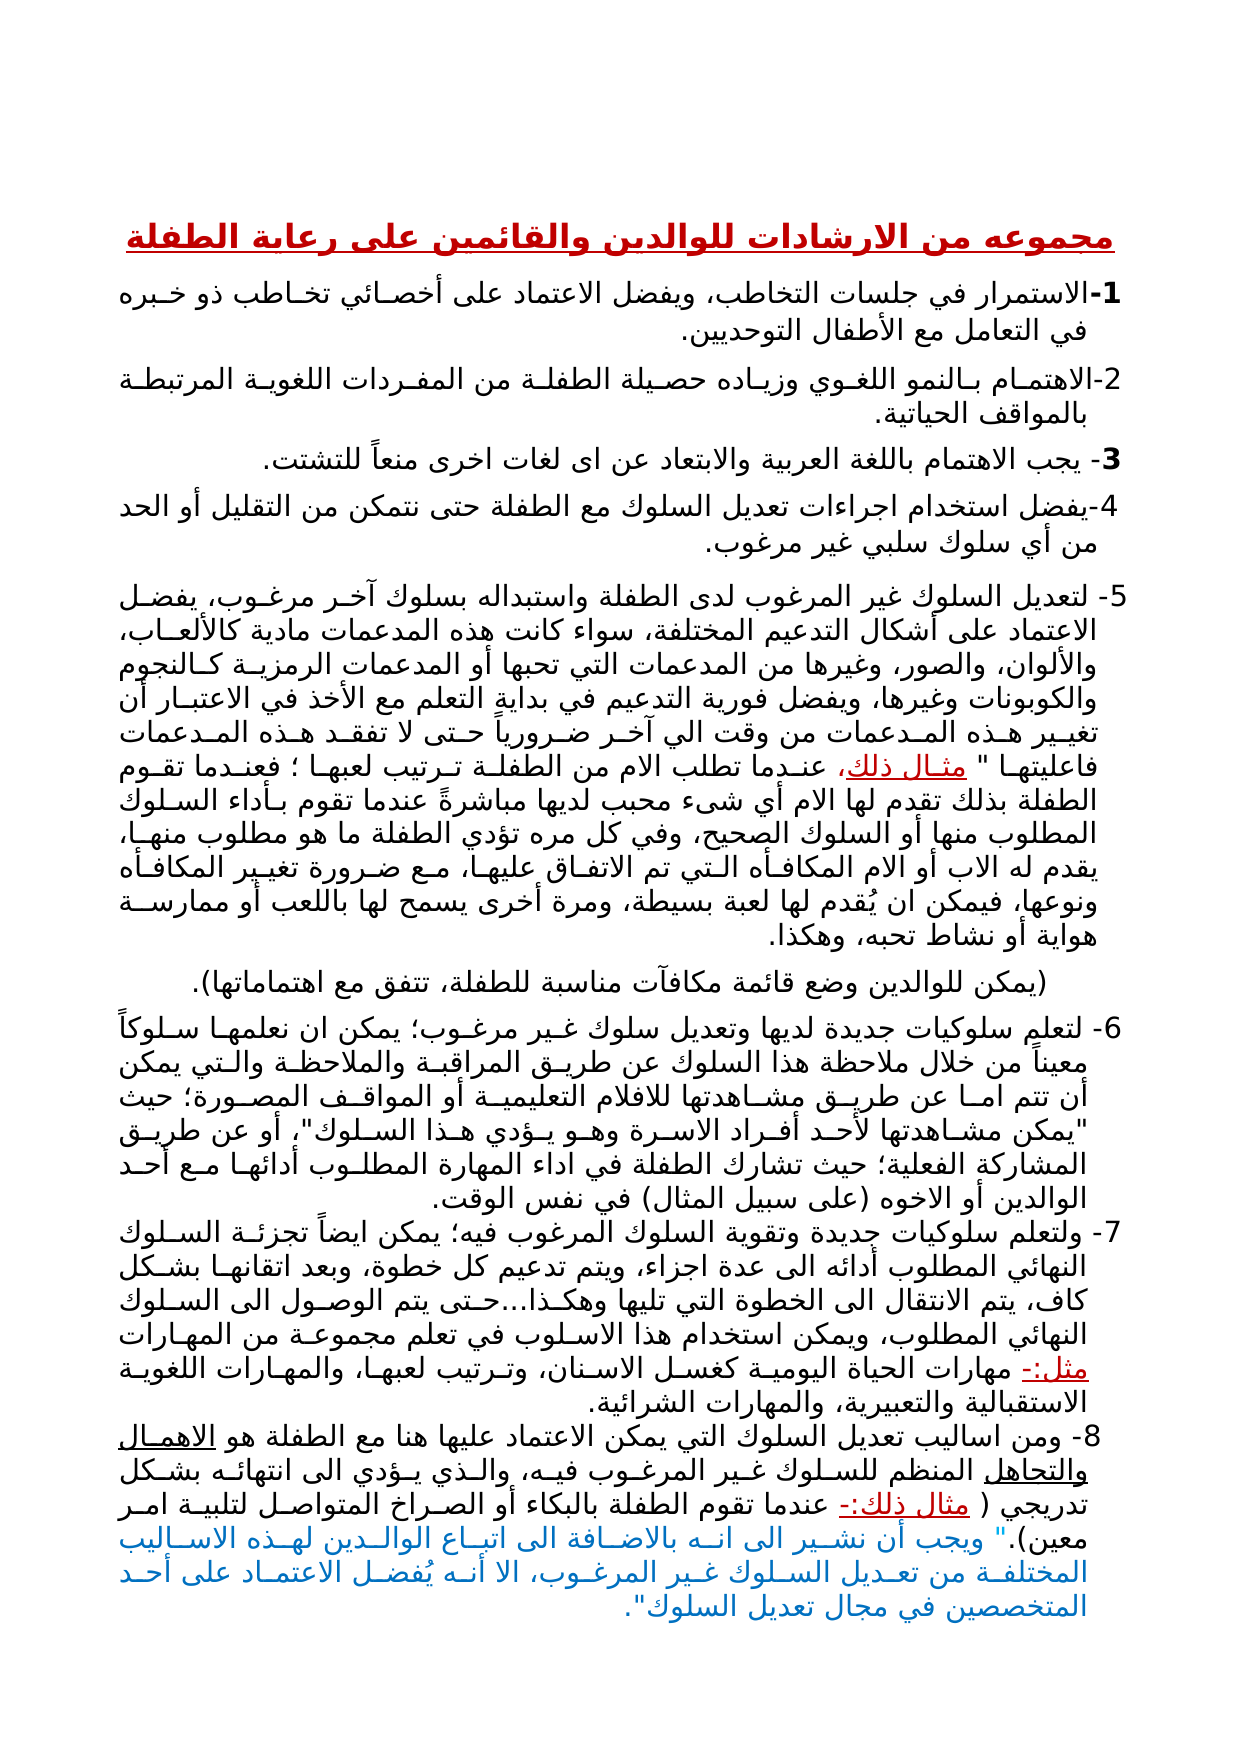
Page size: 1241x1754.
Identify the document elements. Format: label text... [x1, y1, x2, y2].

text مجموعه من الارشادات للوالدين والقائمين على رعاية الطفلة [118, 218, 1122, 257]
text (يمكن للوالدين وضع قائمة مكافآت مناسبة للطفلة، تتفق مع اهتماماتها). [118, 965, 1122, 999]
text 5- لتعديل السلوك غير المرغوب لدى الطفلة واستبداله بسلوك آخر مرغوب، يفضل الاعتماد على أشكال التدعيم المختلفة، سواء كانت هذه المدعمات مادية كالألعاب، والألوان، والصور، وغيرها من المدعمات التي تحبها أو المدعمات الرمزية كالنجوم والكوبونات وغيرها، ويفضل فورية التدعيم في بداية التعلم مع الأخذ في الاعتبار أن تغيير هذه المدعمات من وقت الي آخر ضرورياً حتى لا تفقد هذه المدعمات فاعليتها " مثال ذلك، عندما تطلب الام من الطفلة ترتيب لعبها ؛ فعندما تقوم الطفلة بذلك تقدم لها الام أي شىء محبب لديها مباشرةً عندما تقوم بأداء السلوك المطلوب منها أو السلوك الصحيح، وفي كل مره تؤدي الطفلة ما هو مطلوب منها، يقدم له الاب أو الام المكافأه التي تم الاتفاق عليها، مع ضرورة تغيير المكافأه ونوعها، فيمكن ان يُقدم لها لعبة بسيطة، ومرة أخرى يسمح لها باللعب أو ممارسة هواية أو نشاط تحبه، وهكذا. [118, 579, 1128, 953]
text 1-الاستمرار في جلسات التخاطب، ويفضل الاعتماد على أخصائي تخاطب ذو خبره في التعامل مع الأطفال التوحديين. [118, 276, 1122, 347]
text 2-الاهتمام بالنمو اللغوي وزياده حصيلة الطفلة من المفردات اللغوية المرتبطة بالمواقف الحياتية. [118, 362, 1122, 430]
text 6- لتعلم سلوكيات جديدة لديها وتعديل سلوك غير مرغوب؛ يمكن ان نعلمها سلوكاً معيناً من خلال ملاحظة هذا السلوك عن طريق المراقبة والملاحظة والتي يمكن أن تتم اما عن طريق مشاهدتها للافلام التعليمية أو المواقف المصورة؛ حيث "يمكن مشاهدتها لأحد أفراد الاسرة وهو يؤدي هذا السلوك"، أو عن طريق المشاركة الفعلية؛ حيث تشارك الطفلة في اداء المهارة المطلوب أدائها مع أحد الوالدين أو الاخوه (على سبيل المثال) في نفس الوقت. [118, 1012, 1122, 1215]
text 7- ولتعلم سلوكيات جديدة وتقوية السلوك المرغوب فيه؛ يمكن ايضاً تجزئة السلوك النهائي المطلوب أدائه الى عدة اجزاء، ويتم تدعيم كل خطوة، وبعد اتقانها بشكل كاف، يتم الانتقال الى الخطوة التي تليها وهكذا...حتى يتم الوصول الى السلوك النهائي المطلوب، ويمكن استخدام هذا الاسلوب في تعلم مجموعة من المهارات مثل:- مهارات الحياة اليومية كغسل الاسنان، وترتيب لعبها، والمهارات اللغوية الاستقبالية والتعبيرية، والمهارات الشرائية. [118, 1215, 1122, 1419]
text 4-يفضل استخدام اجراءات تعديل السلوك مع الطفلة حتى نتمكن من التقليل أو الحد من أي سلوك سلبي غير مرغوب. [118, 489, 1128, 560]
text 8- ومن اساليب تعديل السلوك التي يمكن الاعتماد عليها هنا مع الطفلة هو الاهمال والتجاهل المنظم للسلوك غير المرغوب فيه، والذي يؤدي الى انتهائه بشكل تدريجي ( مثال ذلك:- عندما تقوم الطفلة بالبكاء أو الصراخ المتواصل لتلبية امر معين)." ويجب أن نشير الى انه بالاضافة الى اتباع الوالدين لهذه الاساليب المختلفة من تعديل السلوك غير المرغوب، الا أنه يُفضل الاعتماد على أحد المتخصصين في مجال تعديل السلوك". [118, 1419, 1122, 1623]
text 3- يجب الاهتمام باللغة العربية والابتعاد عن اى لغات اخرى منعاً للتشتت. [118, 443, 1122, 477]
